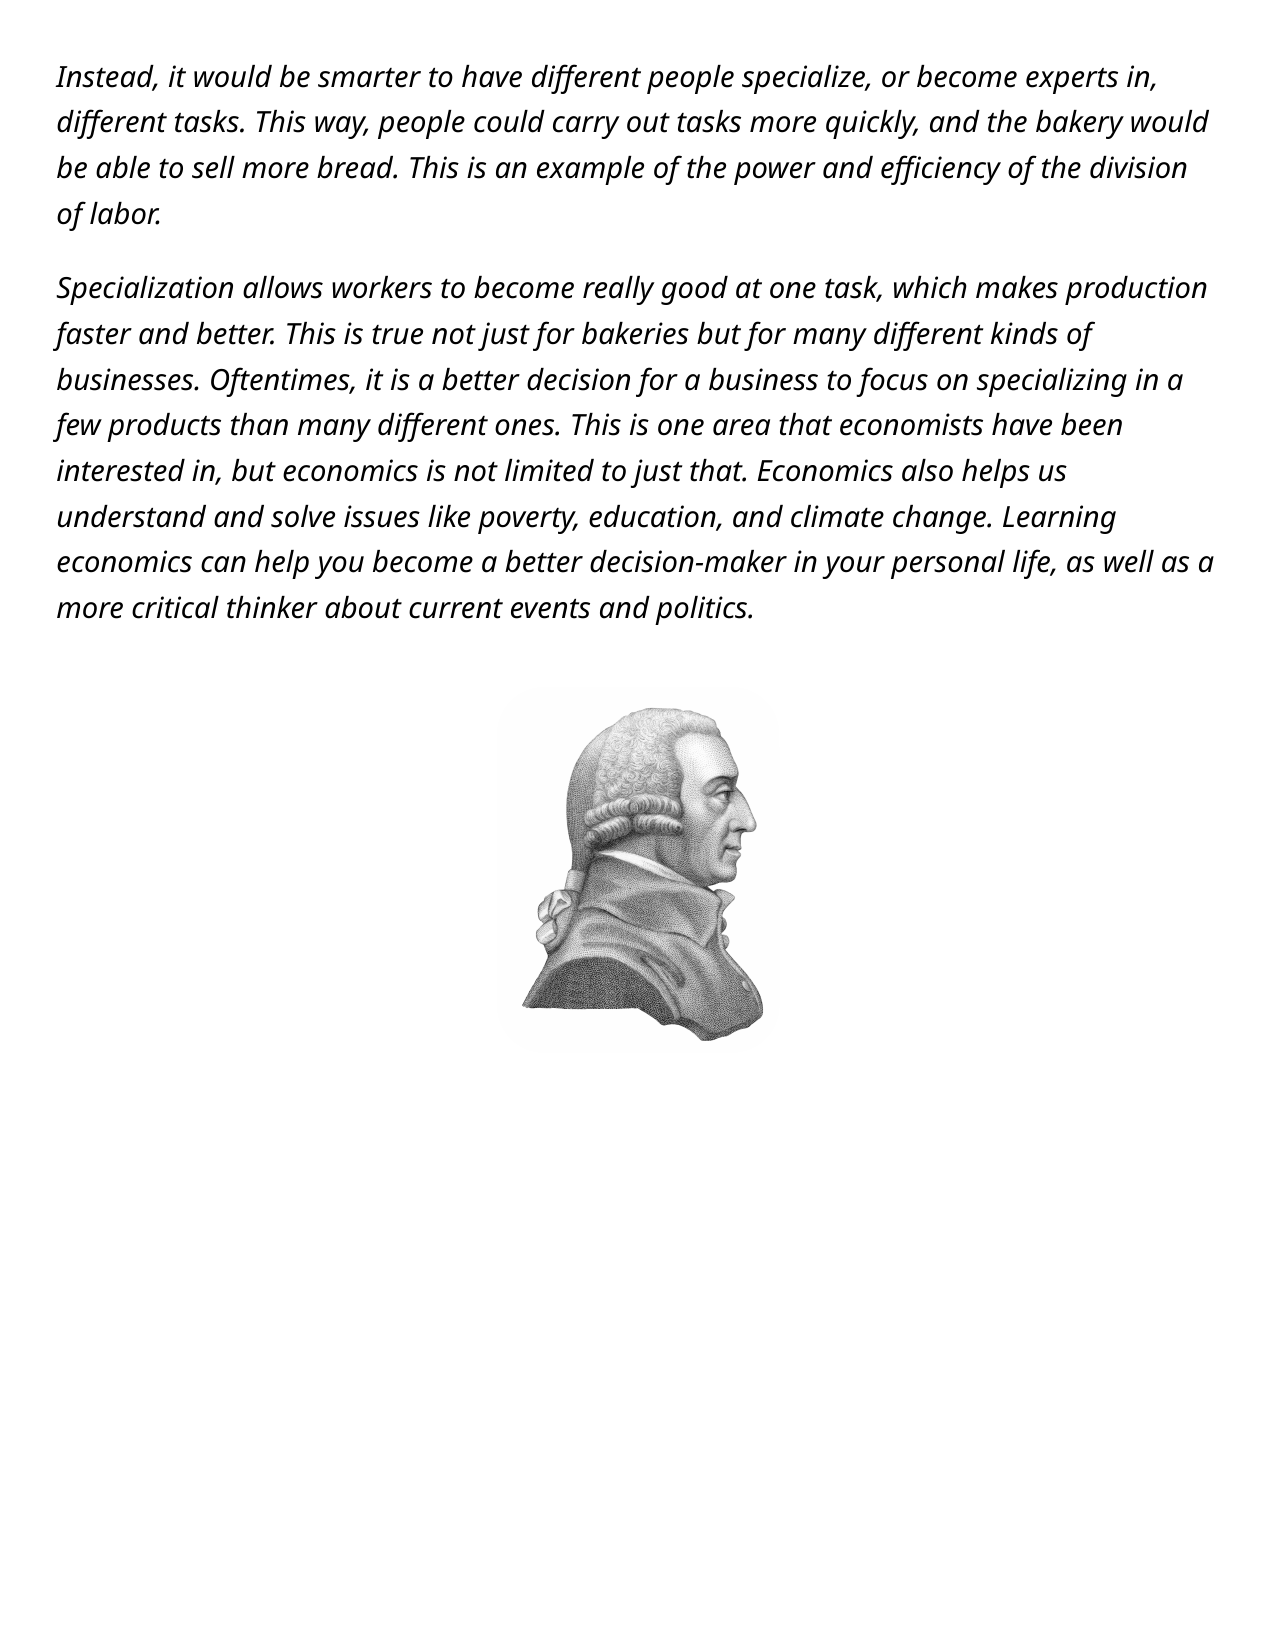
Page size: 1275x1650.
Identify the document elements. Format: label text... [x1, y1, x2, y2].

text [56, 56, 1219, 233]
text Specialization allows workers to become really good at one task, which makes production faster and better. This is true not just for bakeries but for many different kinds of businesses. Oftentimes, it is a better decision for a business to focus on specializing in a few products than many different ones. This is one area that economists have been interested in, but economics is not limited to just that. Economics also helps us understand and solve issues like poverty, education, and climate change. Learning economics can help you become a better decision-maker in your personal life, as well as a more critical thinker about current events and politics. [56, 268, 1219, 627]
